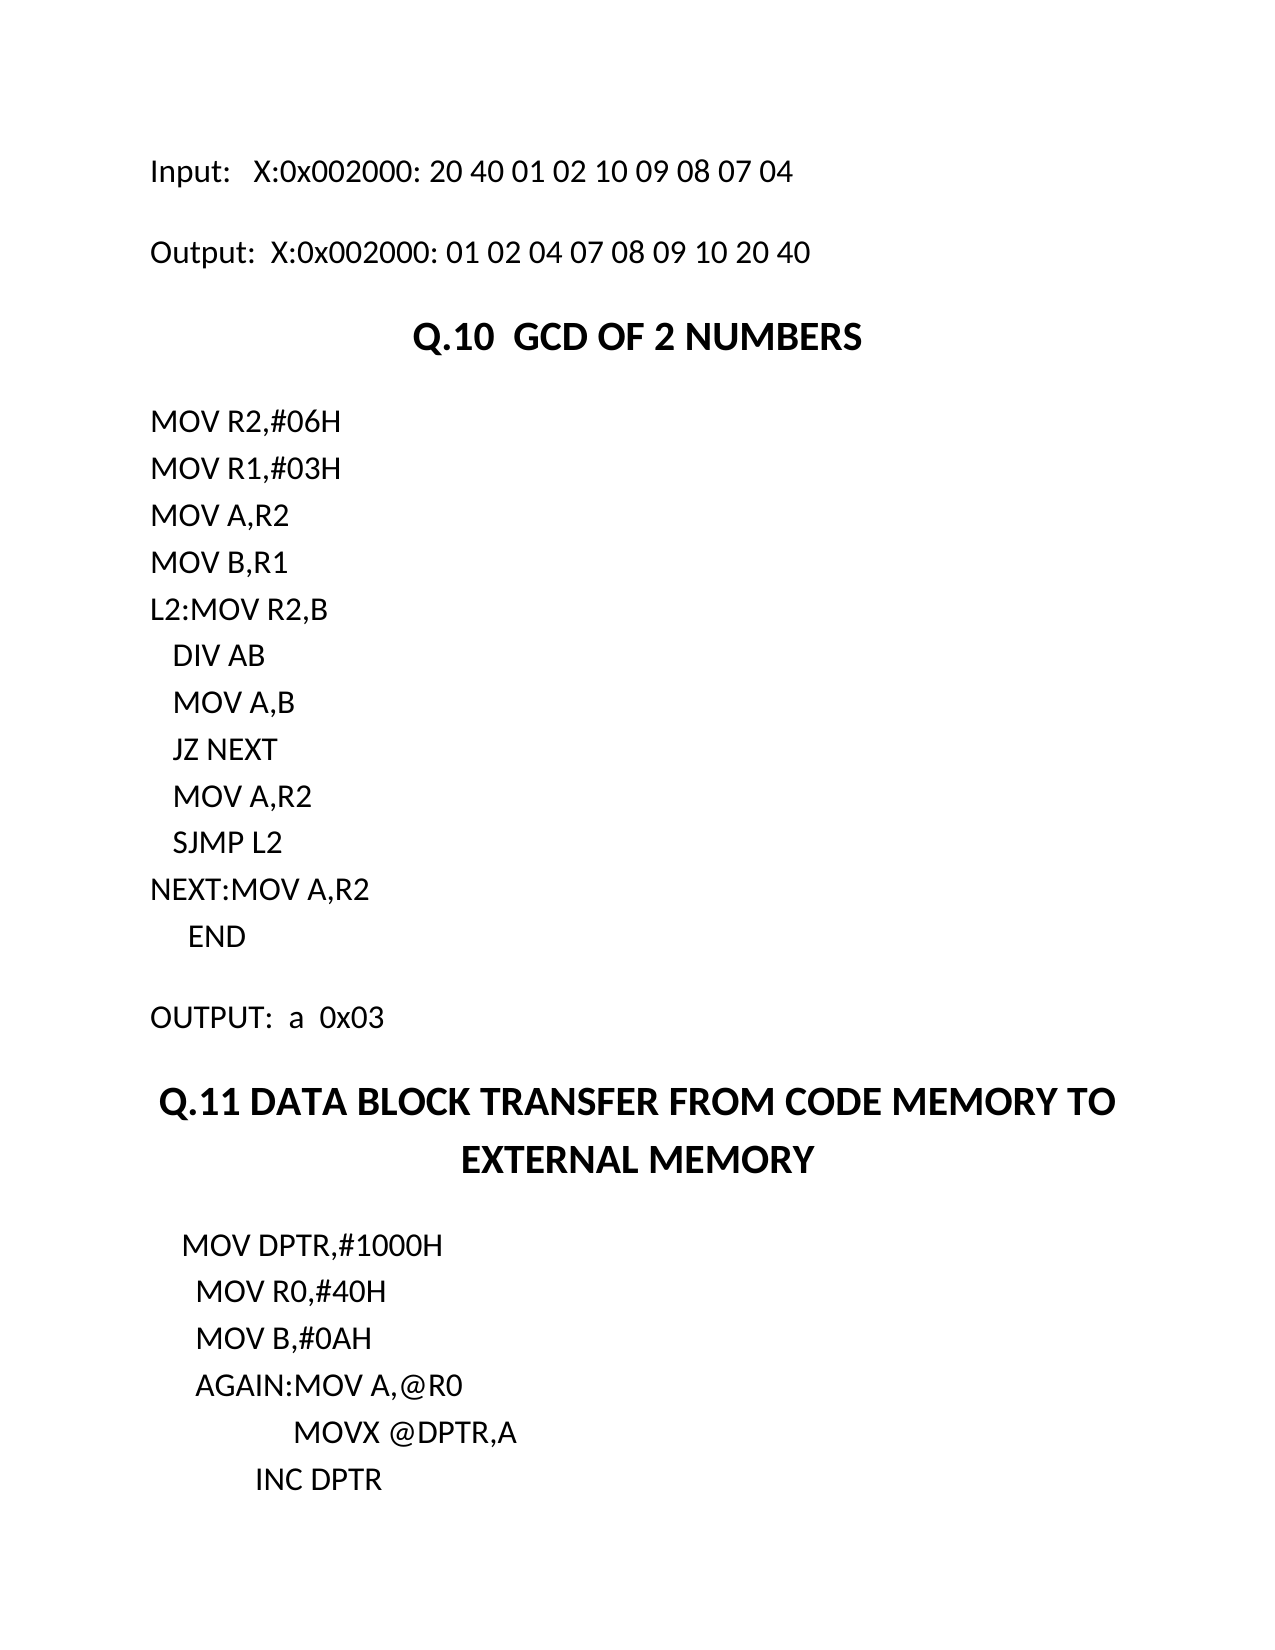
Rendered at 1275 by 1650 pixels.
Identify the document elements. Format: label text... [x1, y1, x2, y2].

text JZ NEXT [150, 728, 1125, 768]
text INC DPTR [150, 1458, 1125, 1498]
text MOV R2,#06H [150, 400, 1125, 441]
text MOV R0,#40H [150, 1271, 1125, 1311]
text MOV A,B [150, 681, 1125, 722]
text L2:MOV R2,B [150, 587, 1125, 628]
text Q.11 DATA BLOCK TRANSFER FROM CODE MEMORY TO EXTERNAL MEMORY [150, 1075, 1125, 1184]
text Output: X:0x002000: 01 02 04 07 08 09 10 20 40 [150, 231, 1125, 272]
text END [150, 915, 1125, 956]
text Input: X:0x002000: 20 40 01 02 10 09 08 07 04 [150, 150, 1125, 191]
text NEXT:MOV A,R2 [150, 868, 1125, 909]
text Q.10 GCD OF 2 NUMBERS [150, 310, 1125, 361]
text MOV B,R1 [150, 541, 1125, 581]
text OUTPUT: a 0x03 [150, 996, 1125, 1036]
text SJMP L2 [150, 821, 1125, 862]
text AGAIN:MOV A,@R0 [150, 1364, 1125, 1405]
text MOV DPTR,#1000H [150, 1224, 1125, 1264]
text MOV B,#0AH [150, 1317, 1125, 1358]
text MOVX @DPTR,A [150, 1411, 1125, 1452]
text DIV AB [150, 634, 1125, 675]
text MOV R1,#03H [150, 447, 1125, 488]
text MOV A,R2 [150, 774, 1125, 815]
text MOV A,R2 [150, 494, 1125, 535]
